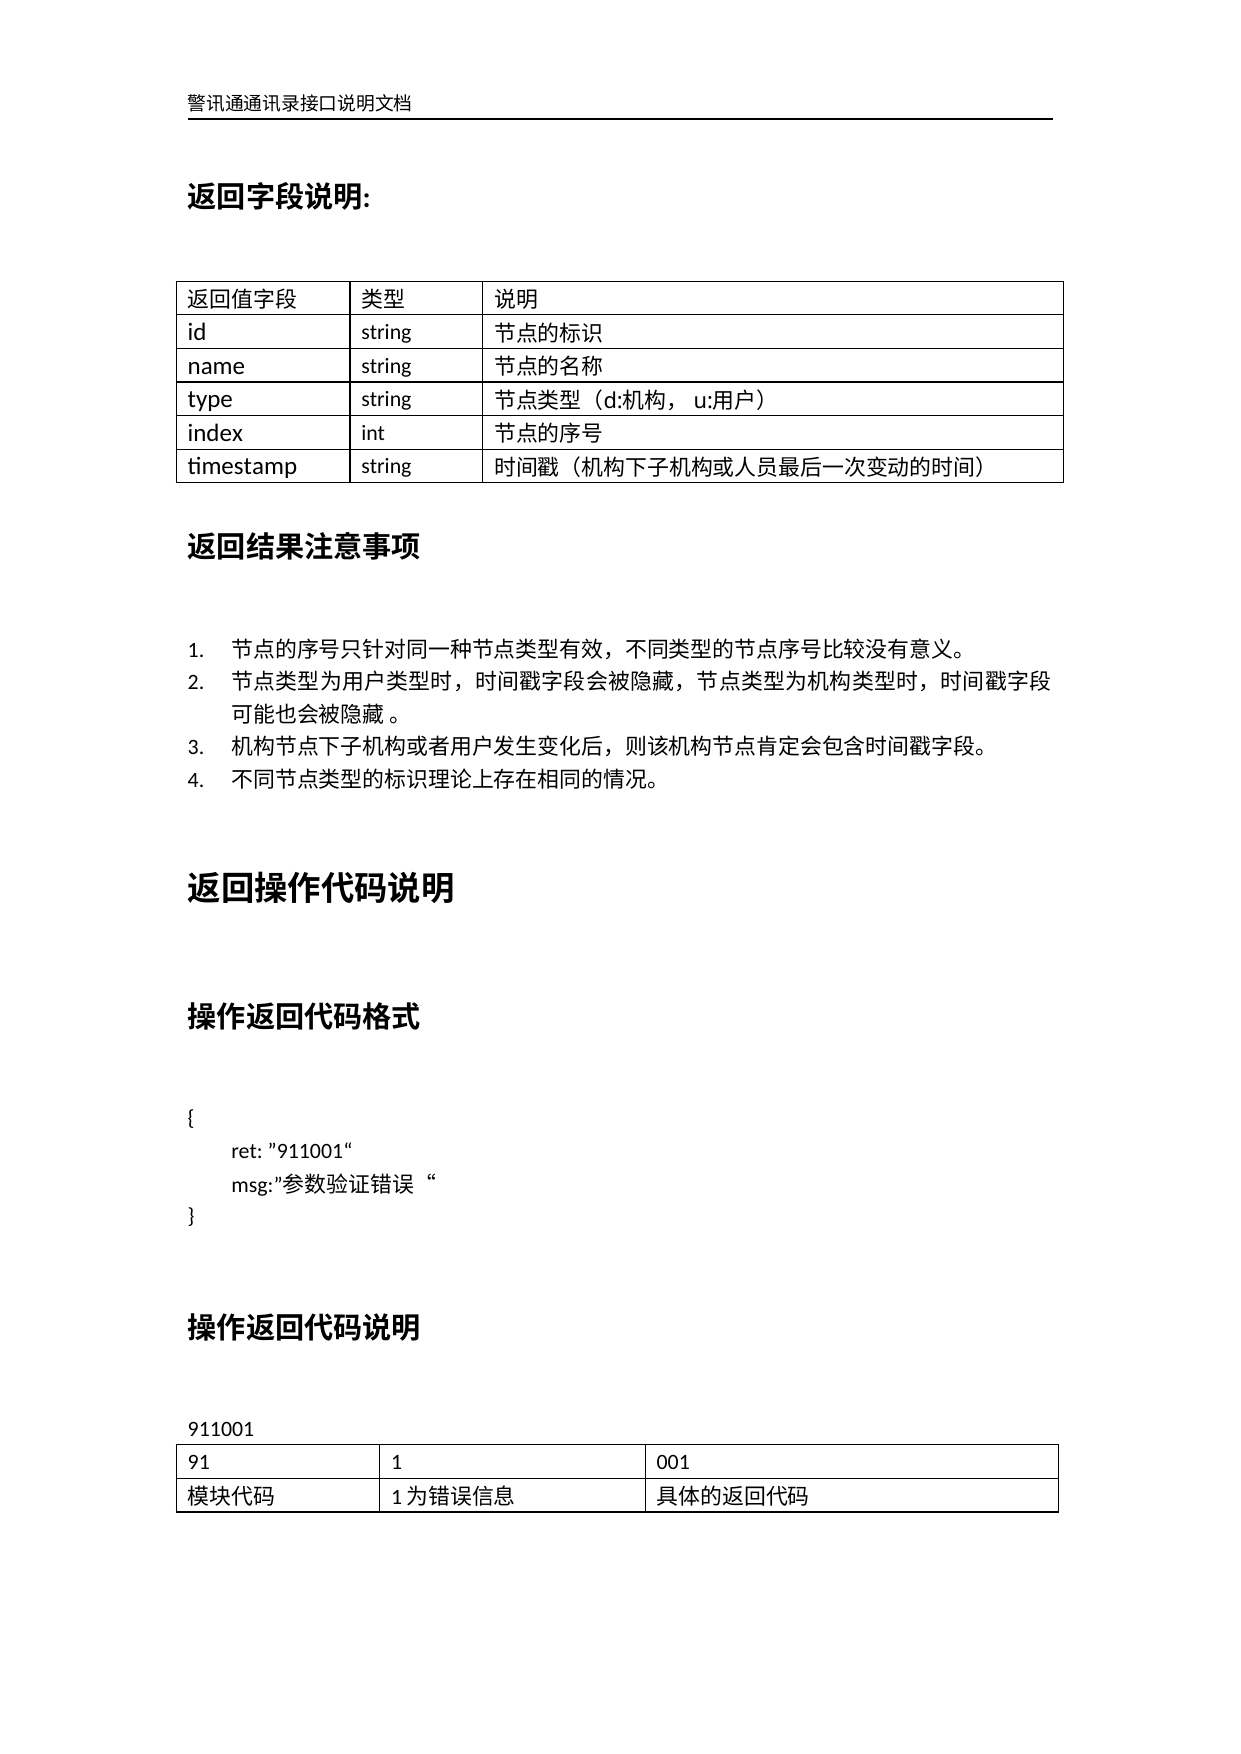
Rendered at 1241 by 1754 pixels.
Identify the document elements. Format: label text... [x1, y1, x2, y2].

table_cell 节点类型（d:机构， u:用户） [483, 383, 1063, 415]
subtitle 操作返回代码说明 [187, 1293, 1053, 1358]
text 911001 [187, 1412, 1053, 1444]
text } [187, 1199, 1053, 1231]
subtitle 返回结果注意事项 [187, 512, 1053, 577]
table_cell type [177, 383, 349, 415]
table_cell string [351, 315, 482, 348]
table_header 91 [177, 1445, 379, 1478]
table_cell string [351, 383, 482, 415]
text ret: ”911001“ [187, 1134, 1053, 1166]
list 节点的序号只针对同一种节点类型有效，不同类型的节点序号比较没有意义。 [187, 631, 1053, 664]
table_header 1 [380, 1445, 645, 1478]
table_cell 节点的名称 [483, 349, 1063, 381]
list 节点类型为用户类型时，时间戳字段会被隐藏，节点类型为机构类型时，时间戳字段可能也会被隐藏 。 [187, 664, 1053, 729]
table_cell int [351, 416, 482, 448]
table_cell 1为错误信息 [380, 1479, 645, 1511]
table_header 类型 [351, 282, 482, 314]
table_cell id [177, 315, 349, 348]
table_cell timestamp [177, 450, 349, 482]
table_cell 具体的返回代码 [646, 1479, 1058, 1511]
subtitle 操作返回代码格式 [187, 982, 1053, 1047]
subtitle 返回操作代码说明 [187, 853, 1053, 918]
table_header 返回值字段 [177, 282, 349, 314]
table_cell 模块代码 [177, 1479, 379, 1511]
table_cell 节点的序号 [483, 416, 1063, 448]
table_header 001 [646, 1445, 1058, 1478]
table_cell string [351, 450, 482, 482]
text msg:”参数验证错误“ [187, 1166, 1053, 1199]
table_header 说明 [483, 282, 1063, 314]
subtitle 返回字段说明: [187, 162, 1053, 227]
table_cell 节点的标识 [483, 315, 1063, 348]
text { [187, 1101, 1053, 1134]
list 不同节点类型的标识理论上存在相同的情况。 [187, 761, 1053, 794]
list 机构节点下子机构或者用户发生变化后，则该机构节点肯定会包含时间戳字段。 [187, 729, 1053, 761]
table_cell string [351, 349, 482, 381]
table_cell index [177, 416, 349, 448]
table_cell name [177, 349, 349, 381]
table_cell 时间戳（机构下子机构或人员最后一次变动的时间） [483, 450, 1063, 482]
